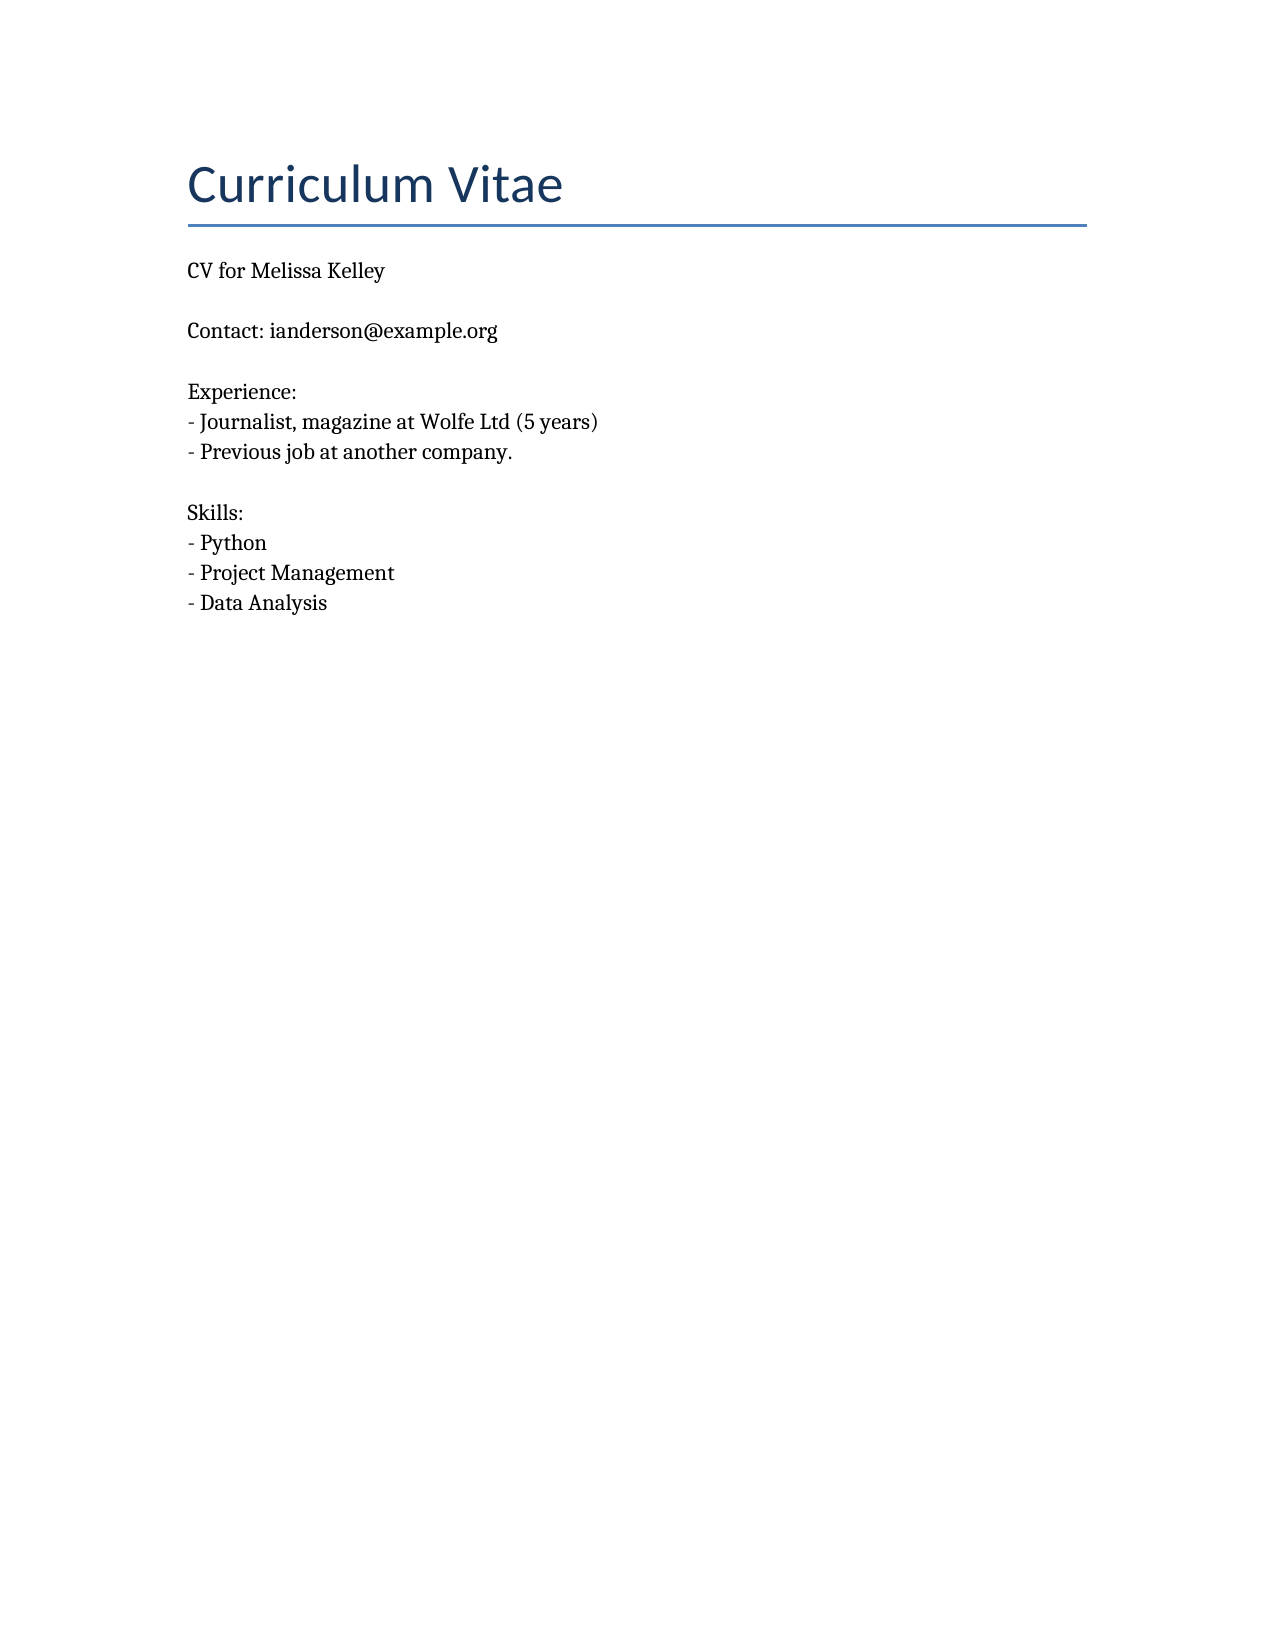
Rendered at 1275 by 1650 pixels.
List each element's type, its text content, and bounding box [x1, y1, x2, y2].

text CV for Melissa Kelley Contact: ianderson@example.org Experience: - Journalist, magazine at Wolfe Ltd (5 years) - Previous job at another company. Skills: - Python - Project Management - Data Analysis [187, 258, 1087, 616]
title Curriculum Vitae [187, 150, 1087, 227]
